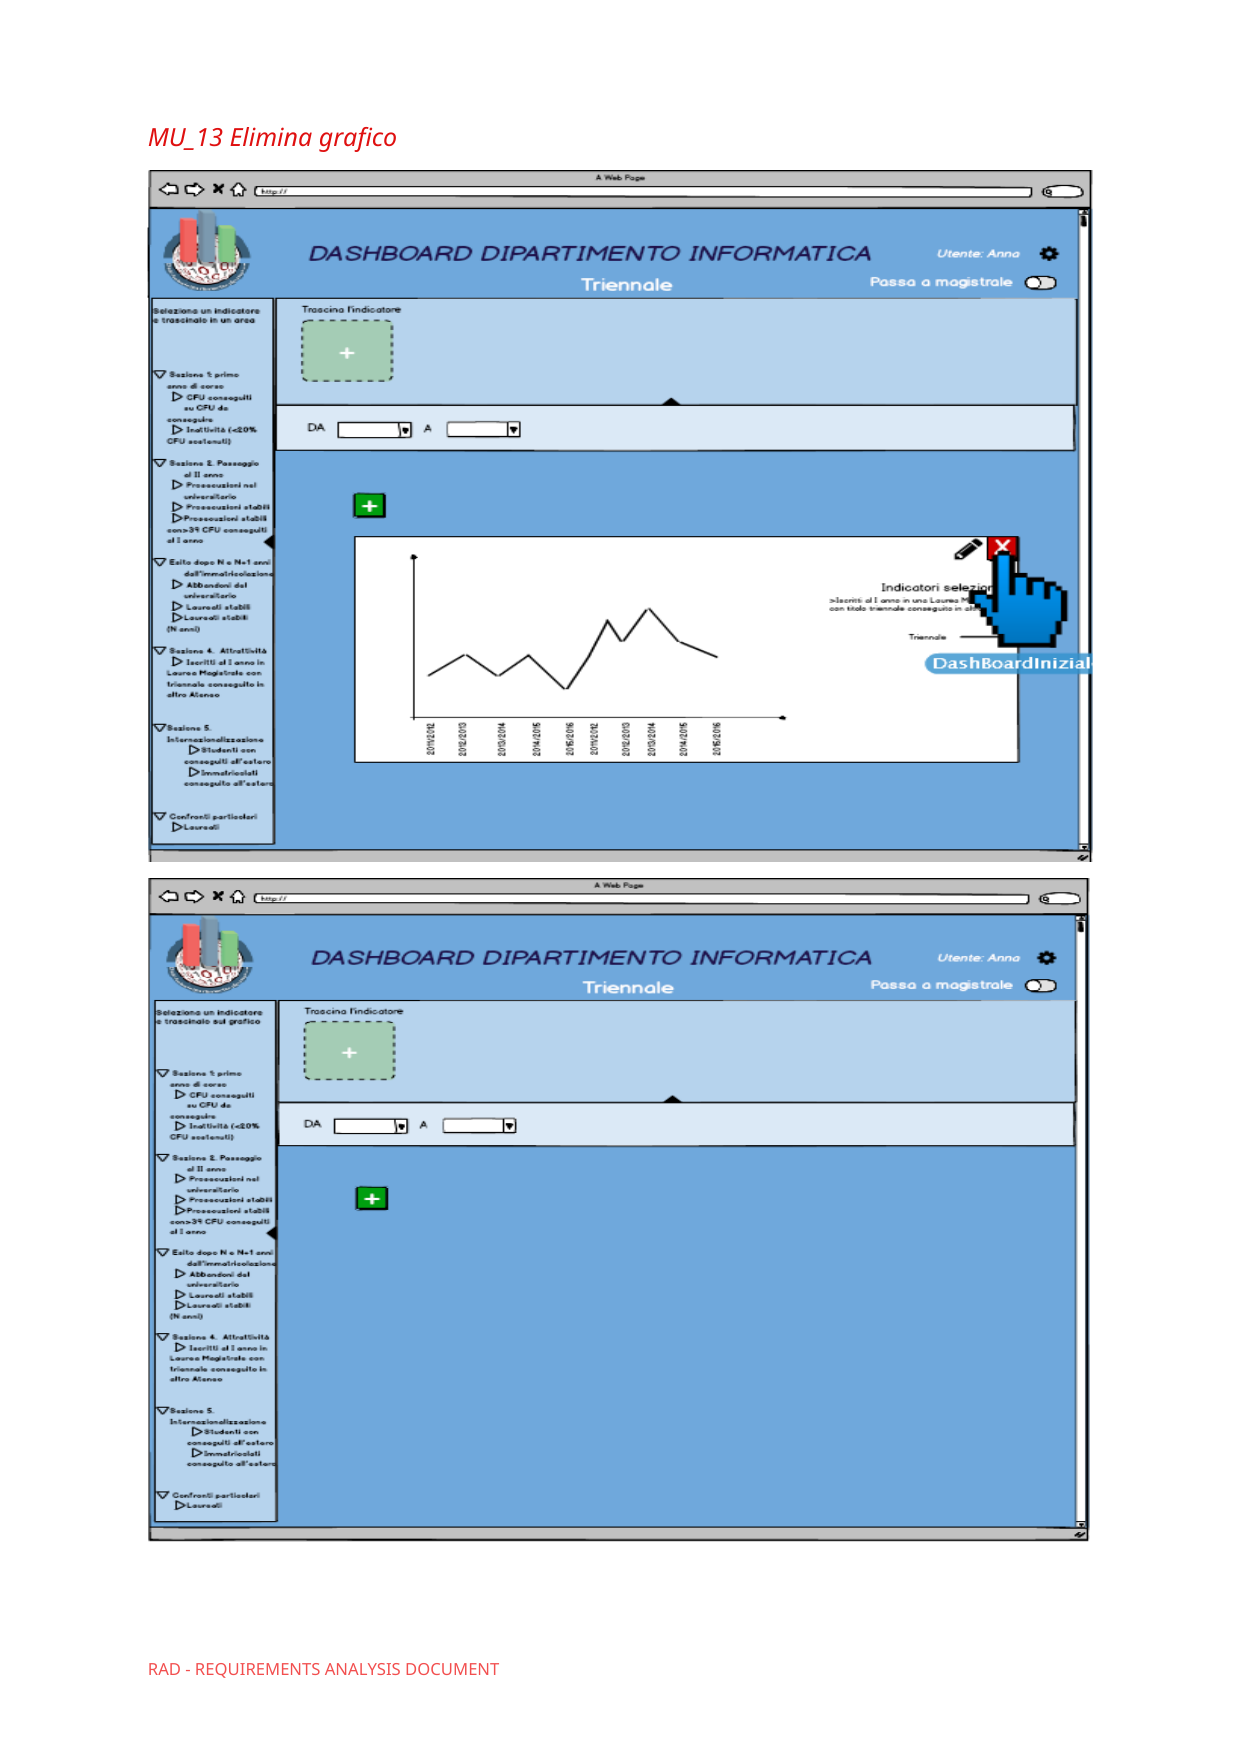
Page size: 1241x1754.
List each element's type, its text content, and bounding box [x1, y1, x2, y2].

subtitle MU_13 Elimina grafico [148, 119, 1092, 154]
picture [147, 170, 1093, 862]
picture [147, 878, 1093, 1542]
